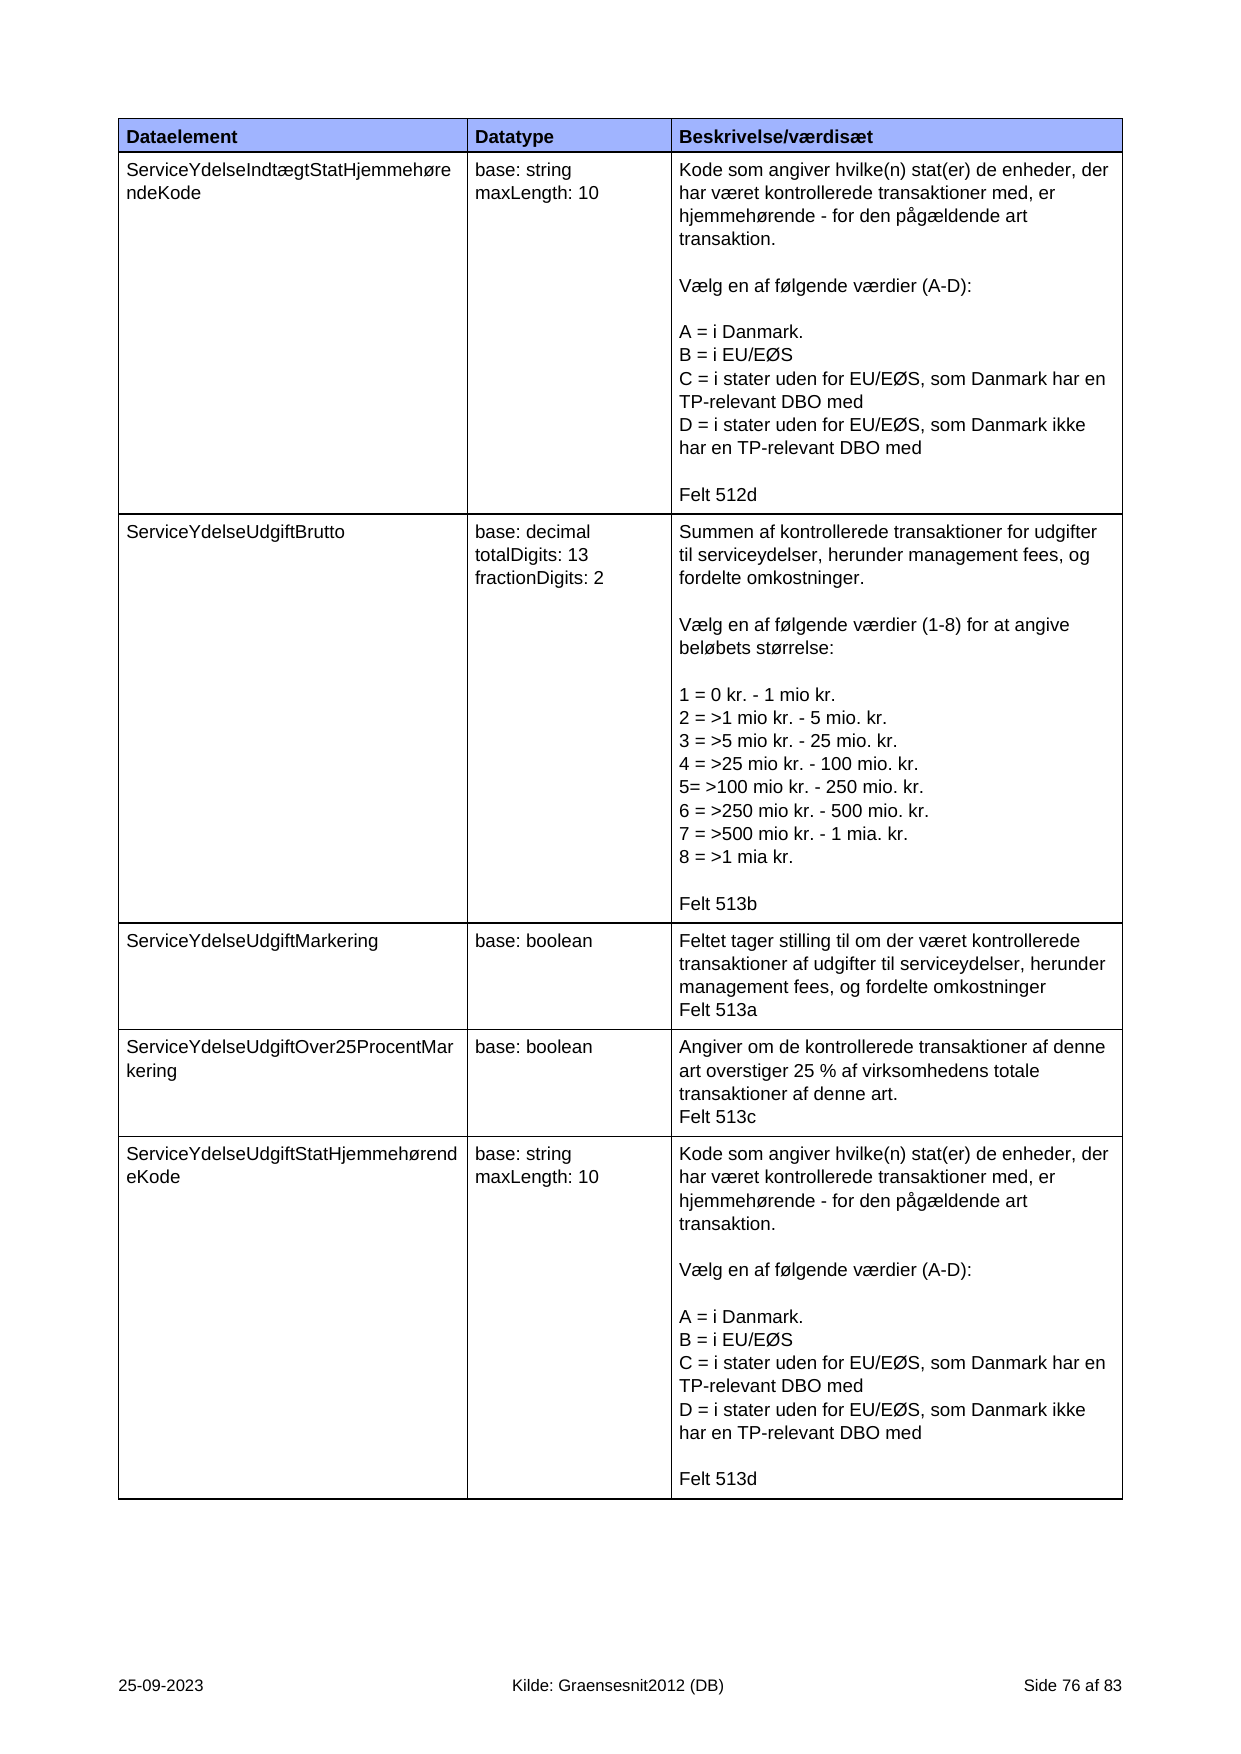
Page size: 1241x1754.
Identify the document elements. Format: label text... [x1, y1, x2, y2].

table_cell base: boolean [468, 1030, 671, 1136]
table_cell base: decimal totalDigits: 13 fractionDigits: 2 [468, 515, 671, 922]
table_header Dataelement [119, 119, 467, 151]
table_cell ServiceYdelseUdgiftOver25ProcentMarkering [119, 1030, 467, 1136]
table_cell base: string maxLength: 10 [468, 1137, 671, 1498]
table_cell Summen af kontrollerede transaktioner for udgifter til serviceydelser, herunder management fees, og fordelte omkostninger. Vælg en af følgende værdier (1-8) for at angive beløbets størrelse: 1 = 0 kr. - 1 mio kr. 2 = >1 mio kr. - 5 mio. kr. 3 = >5 mio kr. - 25 mio. kr. 4 = >25 mio kr. - 100 mio. kr. 5= >100 mio kr. - 250 mio. kr. 6 = >250 mio kr. - 500 mio. kr. 7 = >500 mio kr. - 1 mia. kr. 8 = >1 mia kr. Felt 513b [672, 515, 1122, 922]
table_header Datatype [468, 119, 671, 151]
table_cell ServiceYdelseUdgiftBrutto [119, 515, 467, 922]
table_cell base: string maxLength: 10 [468, 153, 671, 513]
table_cell ServiceYdelseUdgiftStatHjemmehørendeKode [119, 1137, 467, 1498]
table_cell ServiceYdelseUdgiftMarkering [119, 924, 467, 1029]
table_header Beskrivelse/værdisæt [672, 119, 1122, 151]
table_cell base: boolean [468, 924, 671, 1029]
table_cell Feltet tager stilling til om der været kontrollerede transaktioner af udgifter til serviceydelser, herunder management fees, og fordelte omkostninger Felt 513a [672, 924, 1122, 1029]
table_cell Kode som angiver hvilke(n) stat(er) de enheder, der har været kontrollerede transaktioner med, er hjemmehørende - for den pågældende art transaktion. Vælg en af følgende værdier (A-D): A = i Danmark. B = i EU/EØS C = i stater uden for EU/EØS, som Danmark har en TP-relevant DBO med D = i stater uden for EU/EØS, som Danmark ikke har en TP-relevant DBO med Felt 512d [672, 153, 1122, 513]
table_cell Kode som angiver hvilke(n) stat(er) de enheder, der har været kontrollerede transaktioner med, er hjemmehørende - for den pågældende art transaktion. Vælg en af følgende værdier (A-D): A = i Danmark. B = i EU/EØS C = i stater uden for EU/EØS, som Danmark har en TP-relevant DBO med D = i stater uden for EU/EØS, som Danmark ikke har en TP-relevant DBO med Felt 513d [672, 1137, 1122, 1498]
table_cell ServiceYdelseIndtægtStatHjemmehørendeKode [119, 153, 467, 513]
table_cell Angiver om de kontrollerede transaktioner af denne art overstiger 25 % af virksomhedens totale transaktioner af denne art. Felt 513c [672, 1030, 1122, 1136]
